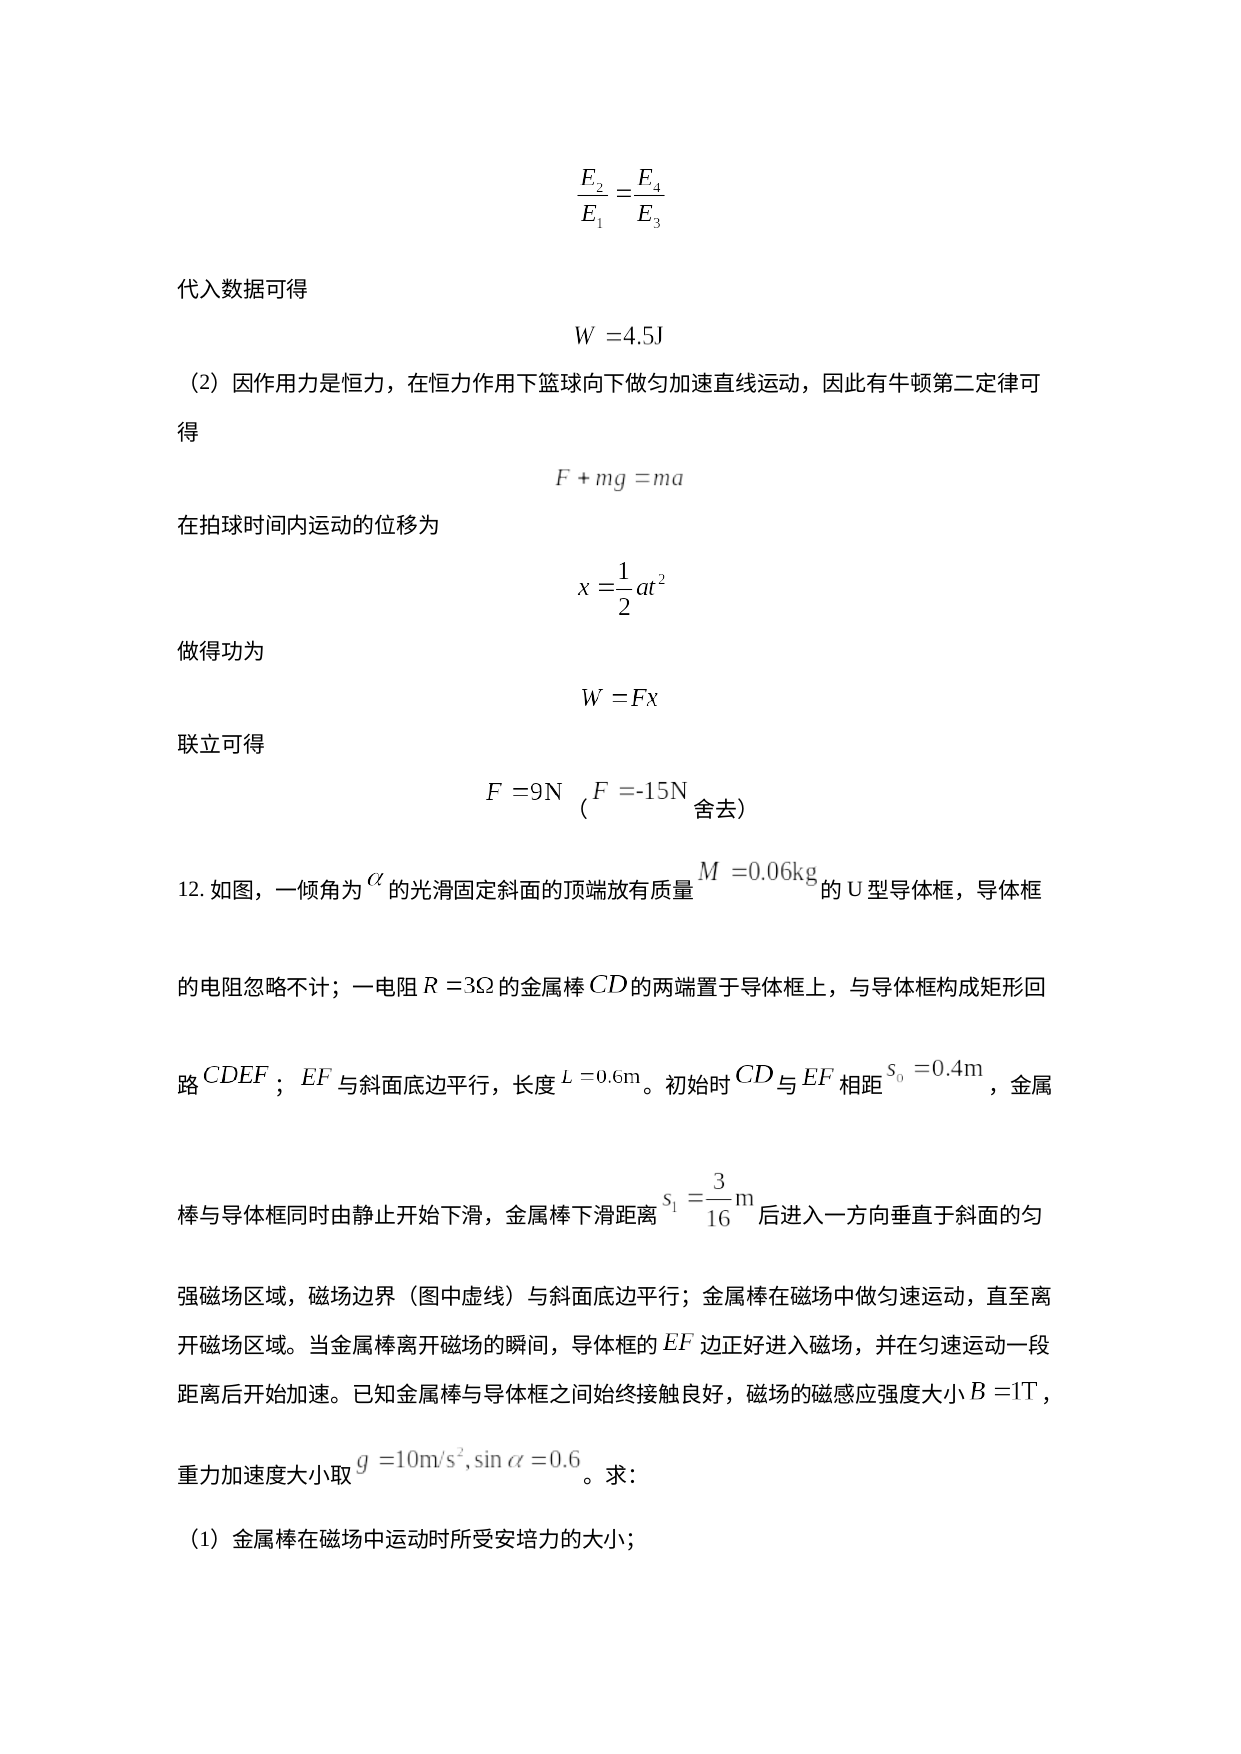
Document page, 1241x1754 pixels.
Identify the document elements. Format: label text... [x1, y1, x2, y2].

text 联立可得 [177, 727, 1063, 759]
text （舍去） [177, 775, 1063, 840]
text （1）金属棒在磁场中运动时所受安培力的大小； [177, 1522, 1063, 1554]
text 代入数据可得 [177, 272, 1063, 304]
text （2）因作用力是恒力，在恒力作用下篮球向下做匀加速直线运动，因此有牛顿第二定律可得 [177, 366, 1063, 447]
text 在拍球时间内运动的位移为 [177, 508, 1063, 540]
text 做得功为 [177, 634, 1063, 666]
text 12. 如图，一倾角为的光滑固定斜面的顶端放有质量的U型导体框，导体框的电阻忽略不计；一电阻的金属棒的两端置于导体框上，与导体框构成矩形回路；与斜面底边平行，长度。初始时与相距，金属棒与导体框同时由静止开始下滑，金属棒下滑距离后进入一方向垂直于斜面的匀强磁场区域，磁场边界（图中虚线）与斜面底边平行；金属棒在磁场中做匀速运动，直至离开磁场区域。当金属棒离开磁场的瞬间，导体框的边正好进入磁场，并在匀速运动一段距离后开始加速。已知金属棒与导体框之间始终接触良好，磁场的磁感应强度大小，重力加速度大小取。求： [177, 856, 1063, 1506]
